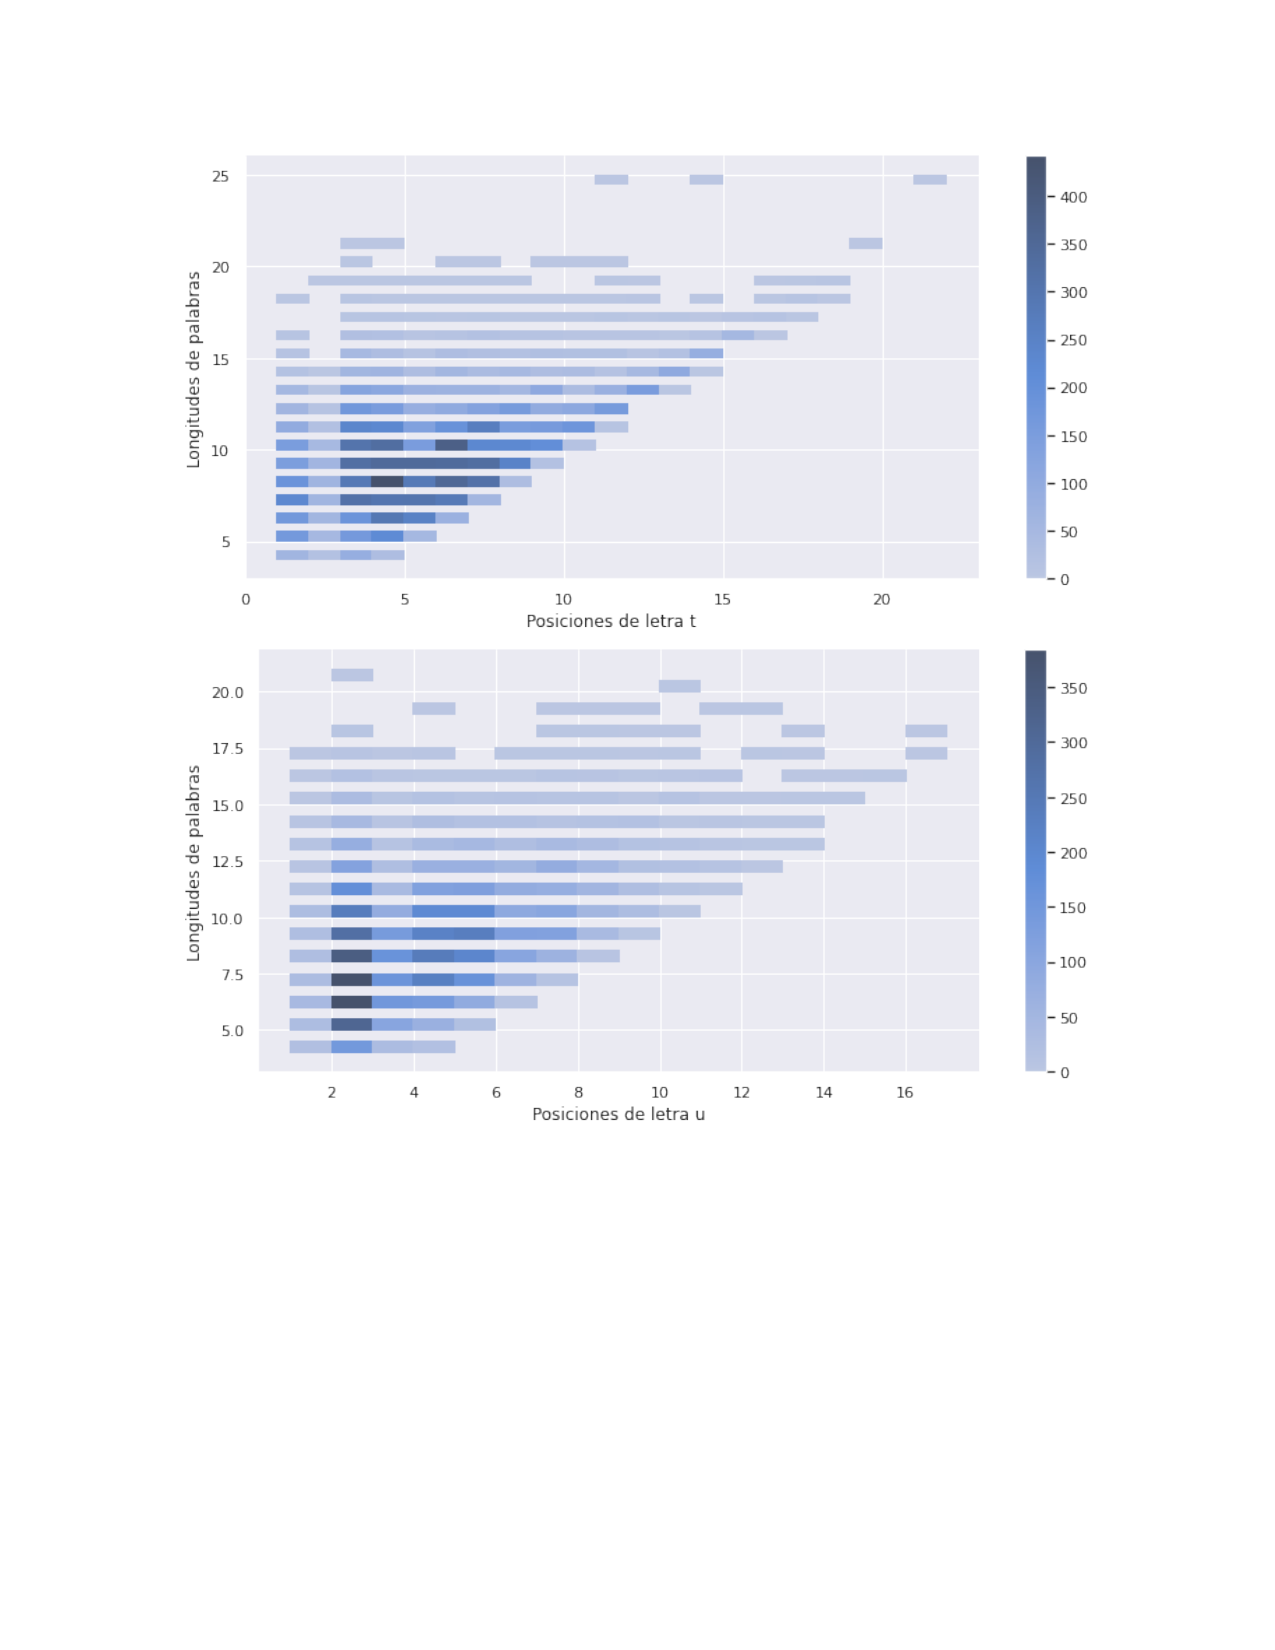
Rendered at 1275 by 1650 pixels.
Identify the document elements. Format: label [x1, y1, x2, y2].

picture [177, 641, 1098, 1133]
picture [177, 147, 1098, 640]
